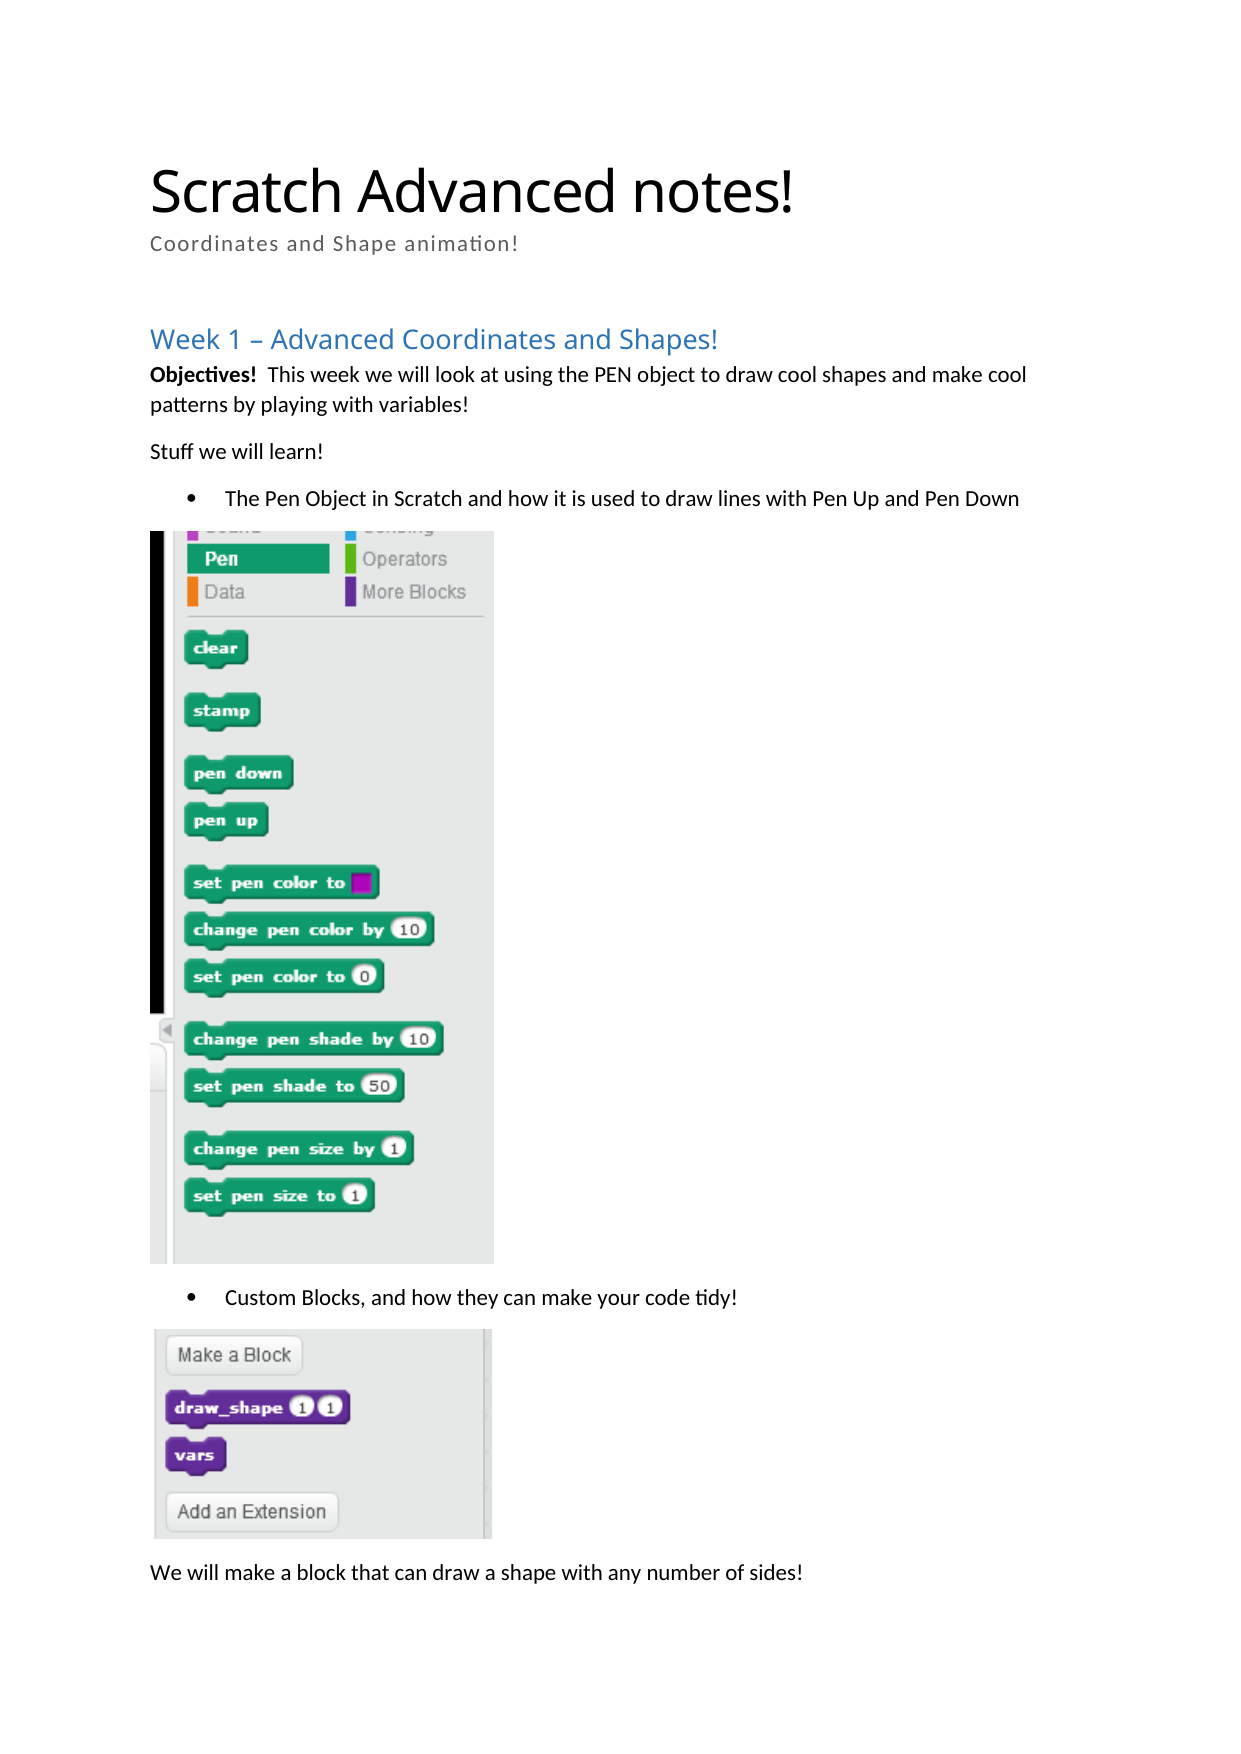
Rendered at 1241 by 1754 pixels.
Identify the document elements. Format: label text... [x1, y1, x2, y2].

list The Pen Object in Scratch and how it is used to draw lines with Pen Up and Pen Down [187, 484, 1090, 512]
subtitle Coordinates and Shape animation! [150, 229, 1090, 257]
subtitle Week 1 – Advanced Coordinates and Shapes! [150, 320, 1090, 357]
text We will make a block that can draw a shape with any number of sides! [150, 1558, 1090, 1586]
picture [150, 1329, 493, 1539]
text Objectives! This week we will look at using the PEN object to draw cool shapes and make cool patterns by playing with variables! [150, 360, 1090, 418]
title Scratch Advanced notes! [150, 150, 1090, 229]
text Stuff we will learn! [150, 437, 1090, 465]
picture [150, 531, 494, 1264]
list Custom Blocks, and how they can make your code tidy! [187, 1283, 1090, 1311]
